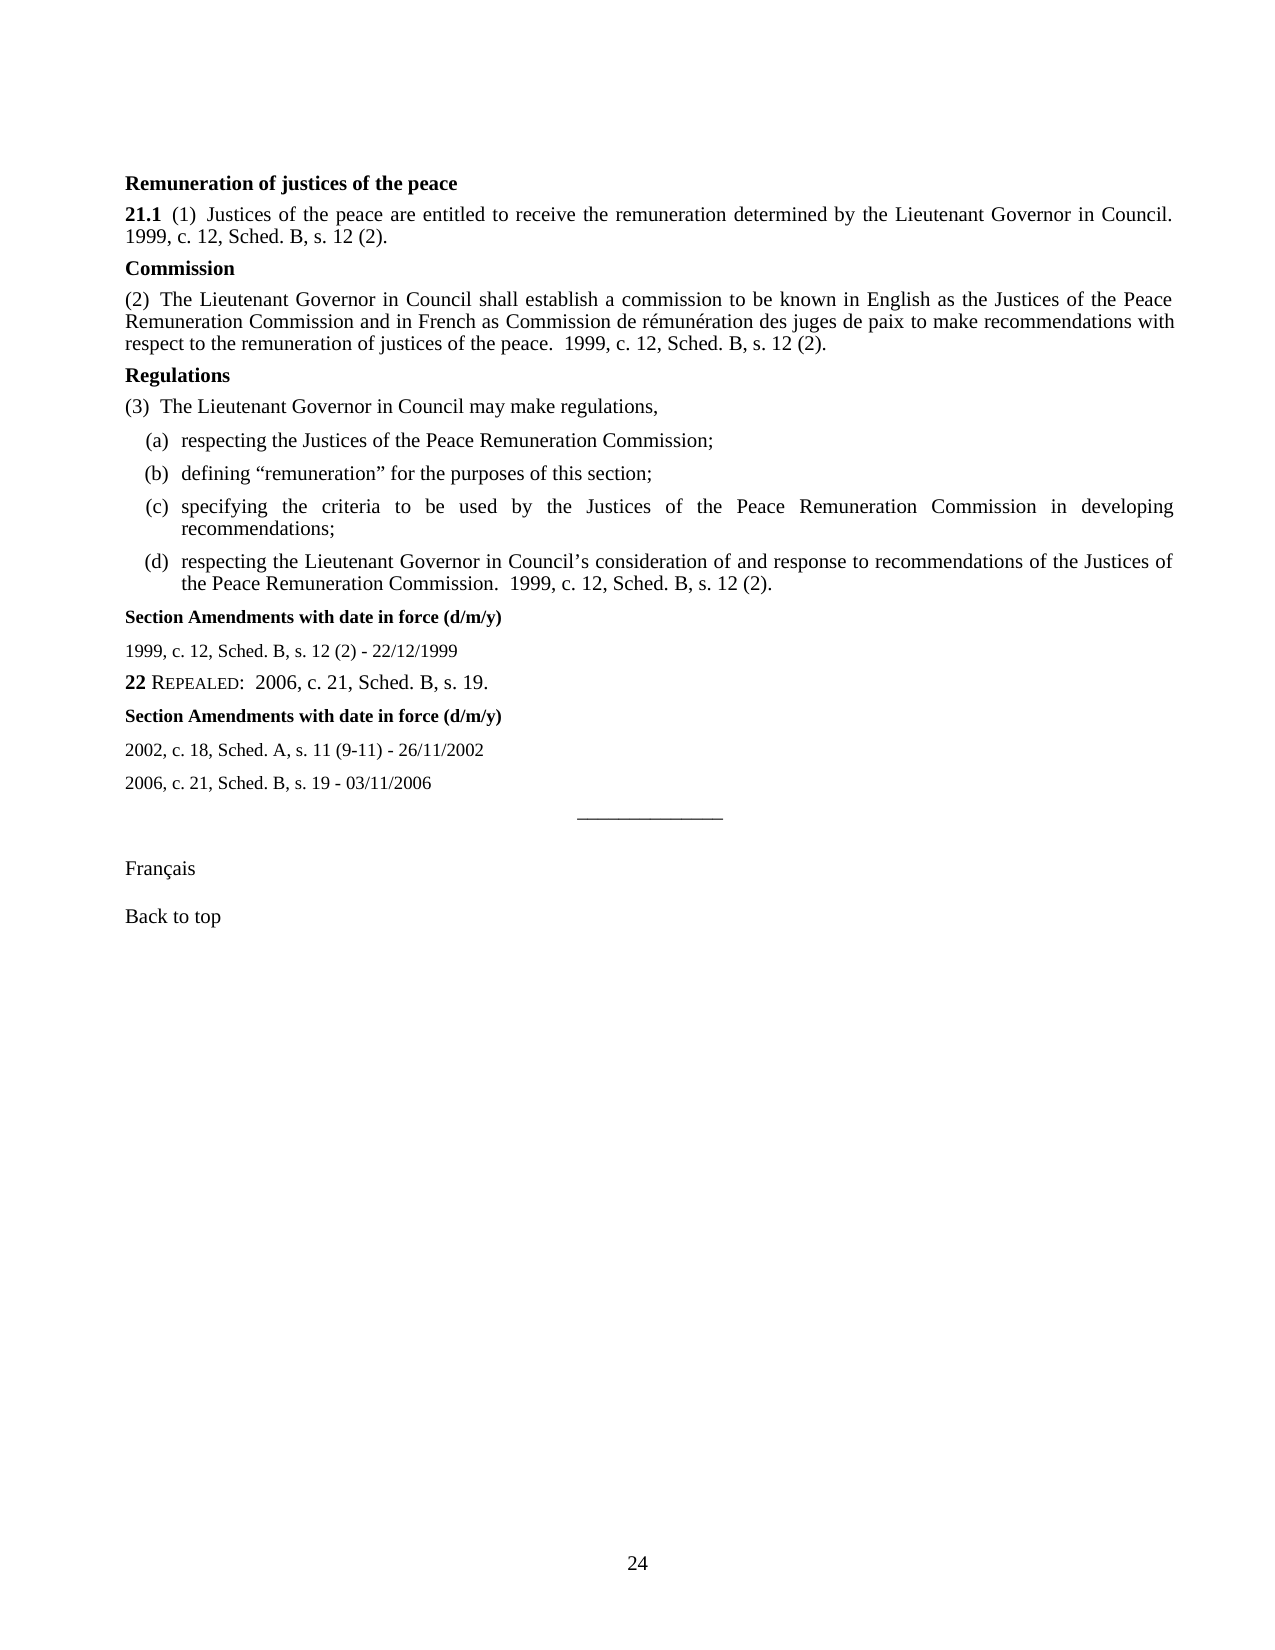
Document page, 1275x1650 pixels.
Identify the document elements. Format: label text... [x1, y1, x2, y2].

text (d) respecting the Lieutenant Governor in Council’s consideration of and response to recommendations of the Justices of the Peace Remuneration Commission. 1999, c. 12, Sched. B, s. 12 (2). [125, 551, 1175, 595]
text Commission [125, 260, 1175, 279]
text Section Amendments with date in force (d/m/y) [125, 705, 1175, 727]
text (b) defining “remuneration” for the purposes of this section; [125, 463, 1175, 485]
text (3) The Lieutenant Governor in Council may make regulations, [125, 396, 1175, 418]
text (a) respecting the Justices of the Peace Remuneration Commission; [125, 430, 1175, 451]
text 22 Repealed: 2006, c. 21, Sched. B, s. 19. [125, 672, 1175, 694]
text Français [125, 856, 1175, 880]
text Remuneration of justices of the peace [125, 175, 1175, 194]
text (2) The Lieutenant Governor in Council shall establish a commission to be known in English as the Justices of the Peace Remuneration Commission and in French as Commission de rémunération des juges de paix to make recommendations with respect to the remuneration of justices of the peace. 1999, c. 12, Sched. B, s. 12 (2). [125, 289, 1175, 355]
text 2002, c. 18, Sched. A, s. 11 (9-11) - 26/11/2002 [125, 739, 1175, 761]
text (c) specifying the criteria to be used by the Justices of the Peace Remuneration Commission in developing recommendations; [125, 496, 1175, 540]
text Back to top [125, 904, 1175, 928]
text Section Amendments with date in force (d/m/y) [125, 607, 1175, 628]
text ______________ [125, 800, 1175, 822]
text 1999, c. 12, Sched. B, s. 12 (2) - 22/12/1999 [125, 640, 1175, 662]
text Regulations [125, 367, 1175, 386]
text 2006, c. 21, Sched. B, s. 19 - 03/11/2006 [125, 772, 1175, 794]
text 21.1 (1) Justices of the peace are entitled to receive the remuneration determined by the Lieutenant Governor in Council. 1999, c. 12, Sched. B, s. 12 (2). [125, 204, 1175, 248]
